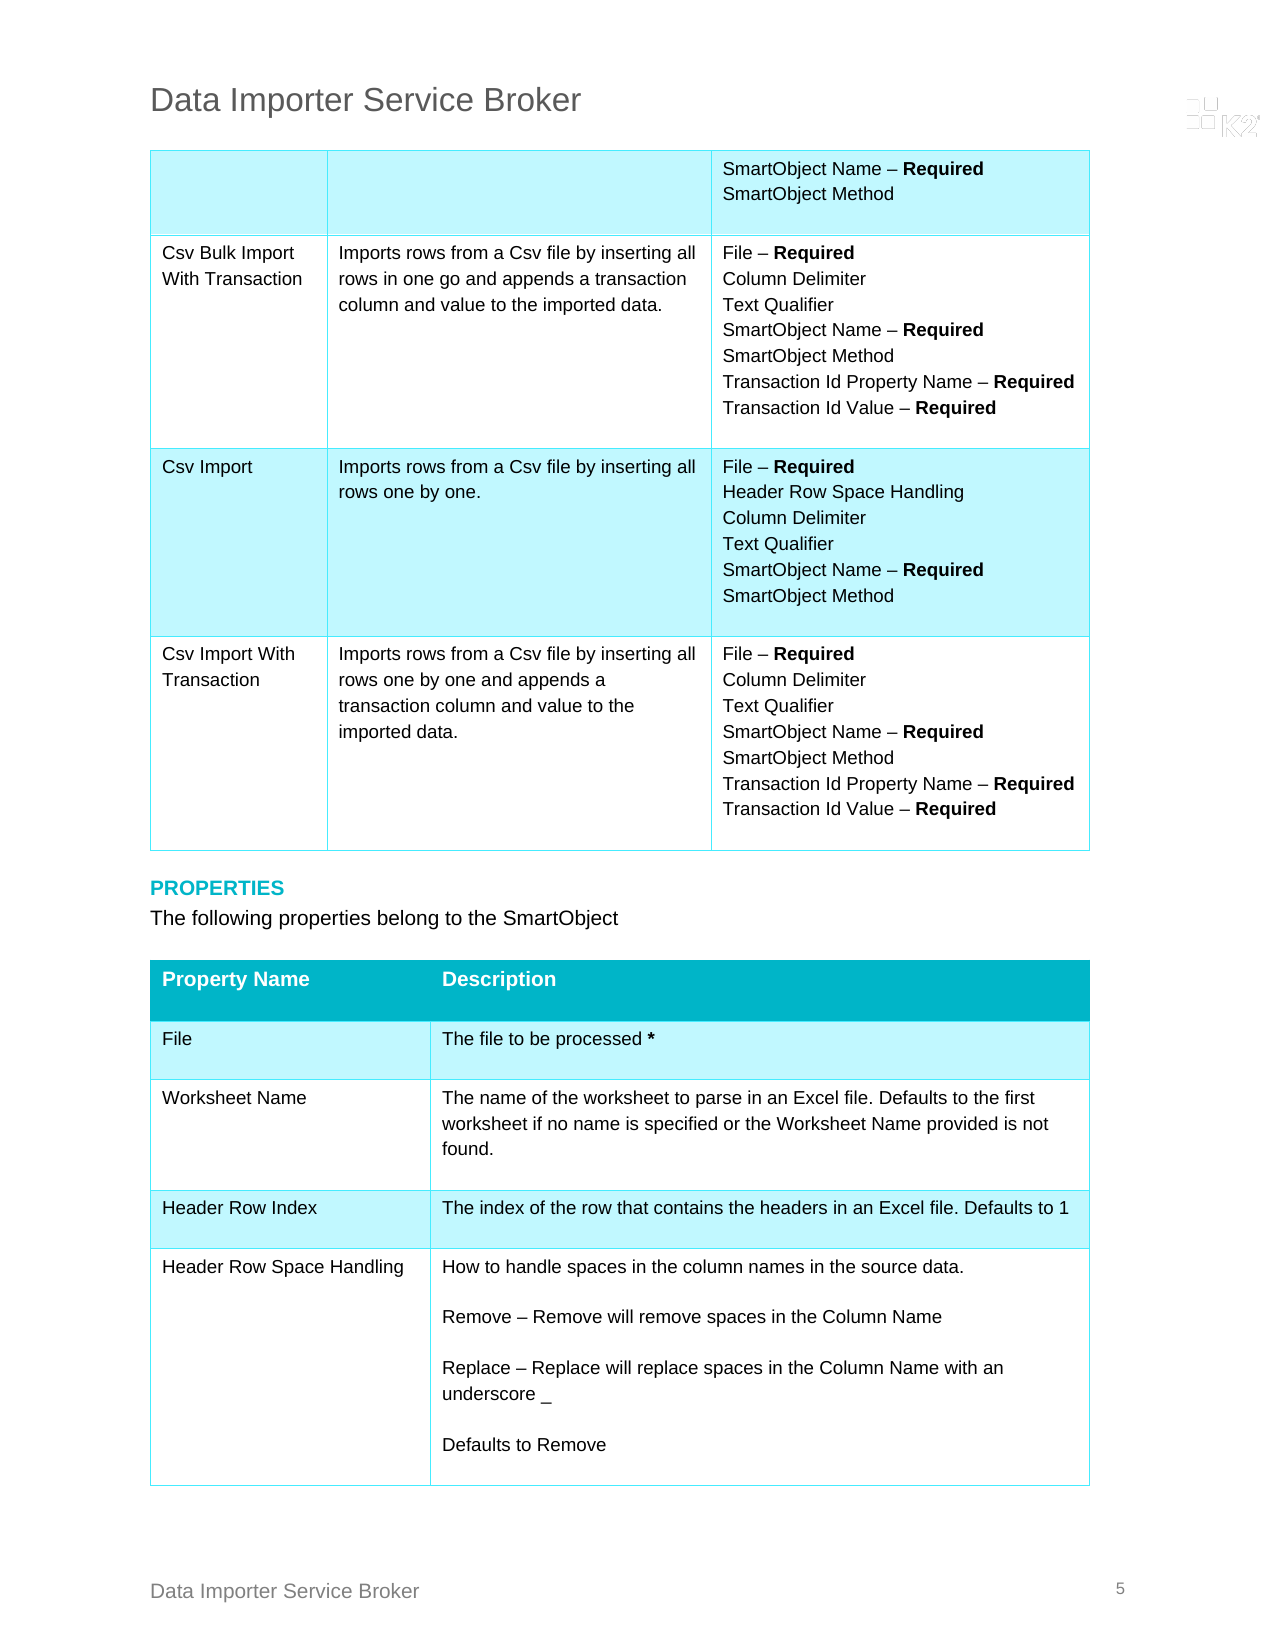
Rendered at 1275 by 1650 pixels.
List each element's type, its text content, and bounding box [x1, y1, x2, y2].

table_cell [431, 1249, 1089, 1485]
table_header Property Name [151, 961, 430, 1021]
table_cell The index of the row that contains the headers in an Excel file. Defaults to 1 [431, 1191, 1089, 1248]
table_cell Csv Import [151, 449, 327, 636]
table_cell File – Required Column Delimiter Text Qualifier SmartObject Name – Required SmartObject Method Transaction Id Property Name – Required Transaction Id Value – Required [712, 637, 1089, 849]
table_cell File – Required Header Row Space Handling Column Delimiter Text Qualifier SmartObject Name – Required SmartObject Method [712, 449, 1089, 636]
table_cell The name of the worksheet to parse in an Excel file. Defaults to the first worksheet if no name is specified or the Worksheet Name provided is not found. [431, 1080, 1089, 1189]
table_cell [712, 151, 1089, 234]
table_cell Imports rows from a Csv file by inserting all rows one by one and appends a transaction column and value to the imported data. [328, 637, 711, 849]
table_cell The file to be processed * [431, 1022, 1089, 1079]
table_cell Imports rows from a Csv file by inserting all rows in one go and appends a transaction column and value to the imported data. [328, 236, 711, 448]
table_cell Worksheet Name [151, 1080, 430, 1189]
table_cell Csv Bulk Import [151, 151, 327, 234]
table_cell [151, 1249, 430, 1485]
table_cell Csv Bulk Import With Transaction [151, 236, 327, 448]
text The following properties belong to the SmartObject [150, 906, 1125, 930]
table_cell Imports rows from a Csv file by inserting all rows one by one. [328, 449, 711, 636]
table_header Description [431, 961, 1089, 1021]
table_cell Csv Import With Transaction [151, 637, 327, 849]
table_cell File [151, 1022, 430, 1079]
subtitle Properties [150, 876, 1125, 899]
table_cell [328, 151, 711, 234]
table_cell File – Required Column Delimiter Text Qualifier SmartObject Name – Required SmartObject Method Transaction Id Property Name – Required Transaction Id Value – Required [712, 236, 1089, 448]
table_cell Header Row Index [151, 1191, 430, 1248]
